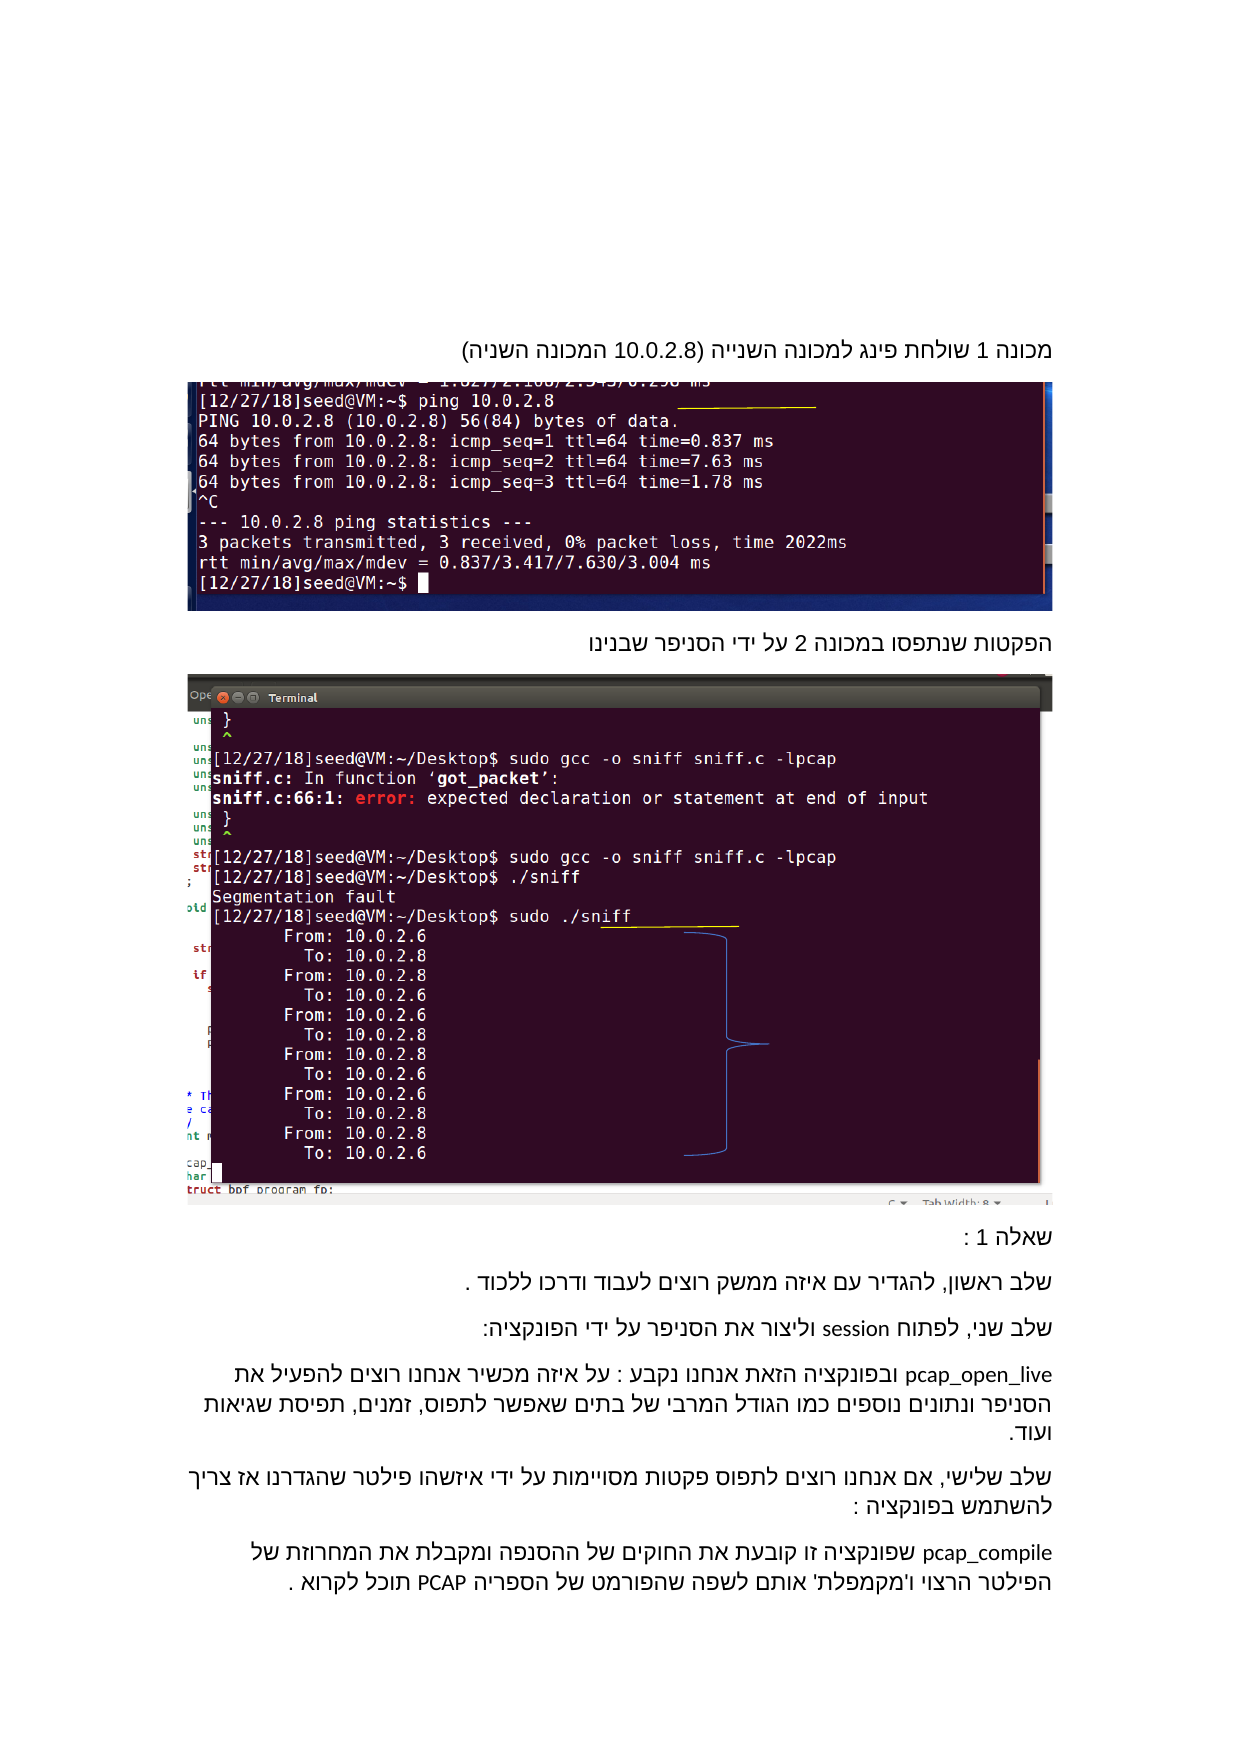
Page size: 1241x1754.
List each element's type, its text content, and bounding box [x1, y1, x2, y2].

text pcap_open_live ובפונקציה הזאת אנחנו נקבע : על איזה מכשיר אנחנו רוצים להפעיל את הסניפר ונתונים נוספים כמו הגודל המרבי של בתים שאפשר לתפוס, זמנים, תפיסת שגיאות ועוד. [187, 1361, 1053, 1446]
text pcap_compile שפונקציה זו קובעת את החוקים של ההסנפה ומקבלת את המחרוזת של הפילטר הרצוי ו'מקמפלת' אותם לשפה שהפורמט של הספריה PCAP תוכל לקרוא . [187, 1538, 1053, 1596]
picture [187, 382, 1053, 611]
text שלב שני, לפתוח session וליצור את הסניפר על ידי הפונקציה: [187, 1314, 1053, 1342]
text שלב שלישי, אם אנחנו רוצים לתפוס פקטות מסויימות על ידי איזשהו פילטר שהגדרנו אז צריך להשתמש בפונקציה : [187, 1464, 1053, 1519]
text שאלה 1 : [187, 1223, 1053, 1250]
text הפקטות שנתפסו במכונה 2 על ידי הסניפר שבנינו [187, 630, 1053, 656]
text שלב ראשון, להגדיר עם איזה ממשק רוצים לעבוד ודרכו ללכוד . [187, 1269, 1053, 1295]
picture [187, 674, 1053, 1205]
text מכונה 1 שולחת פינג למכונה השנייה (10.0.2.8 המכונה השניה) [187, 337, 1053, 364]
